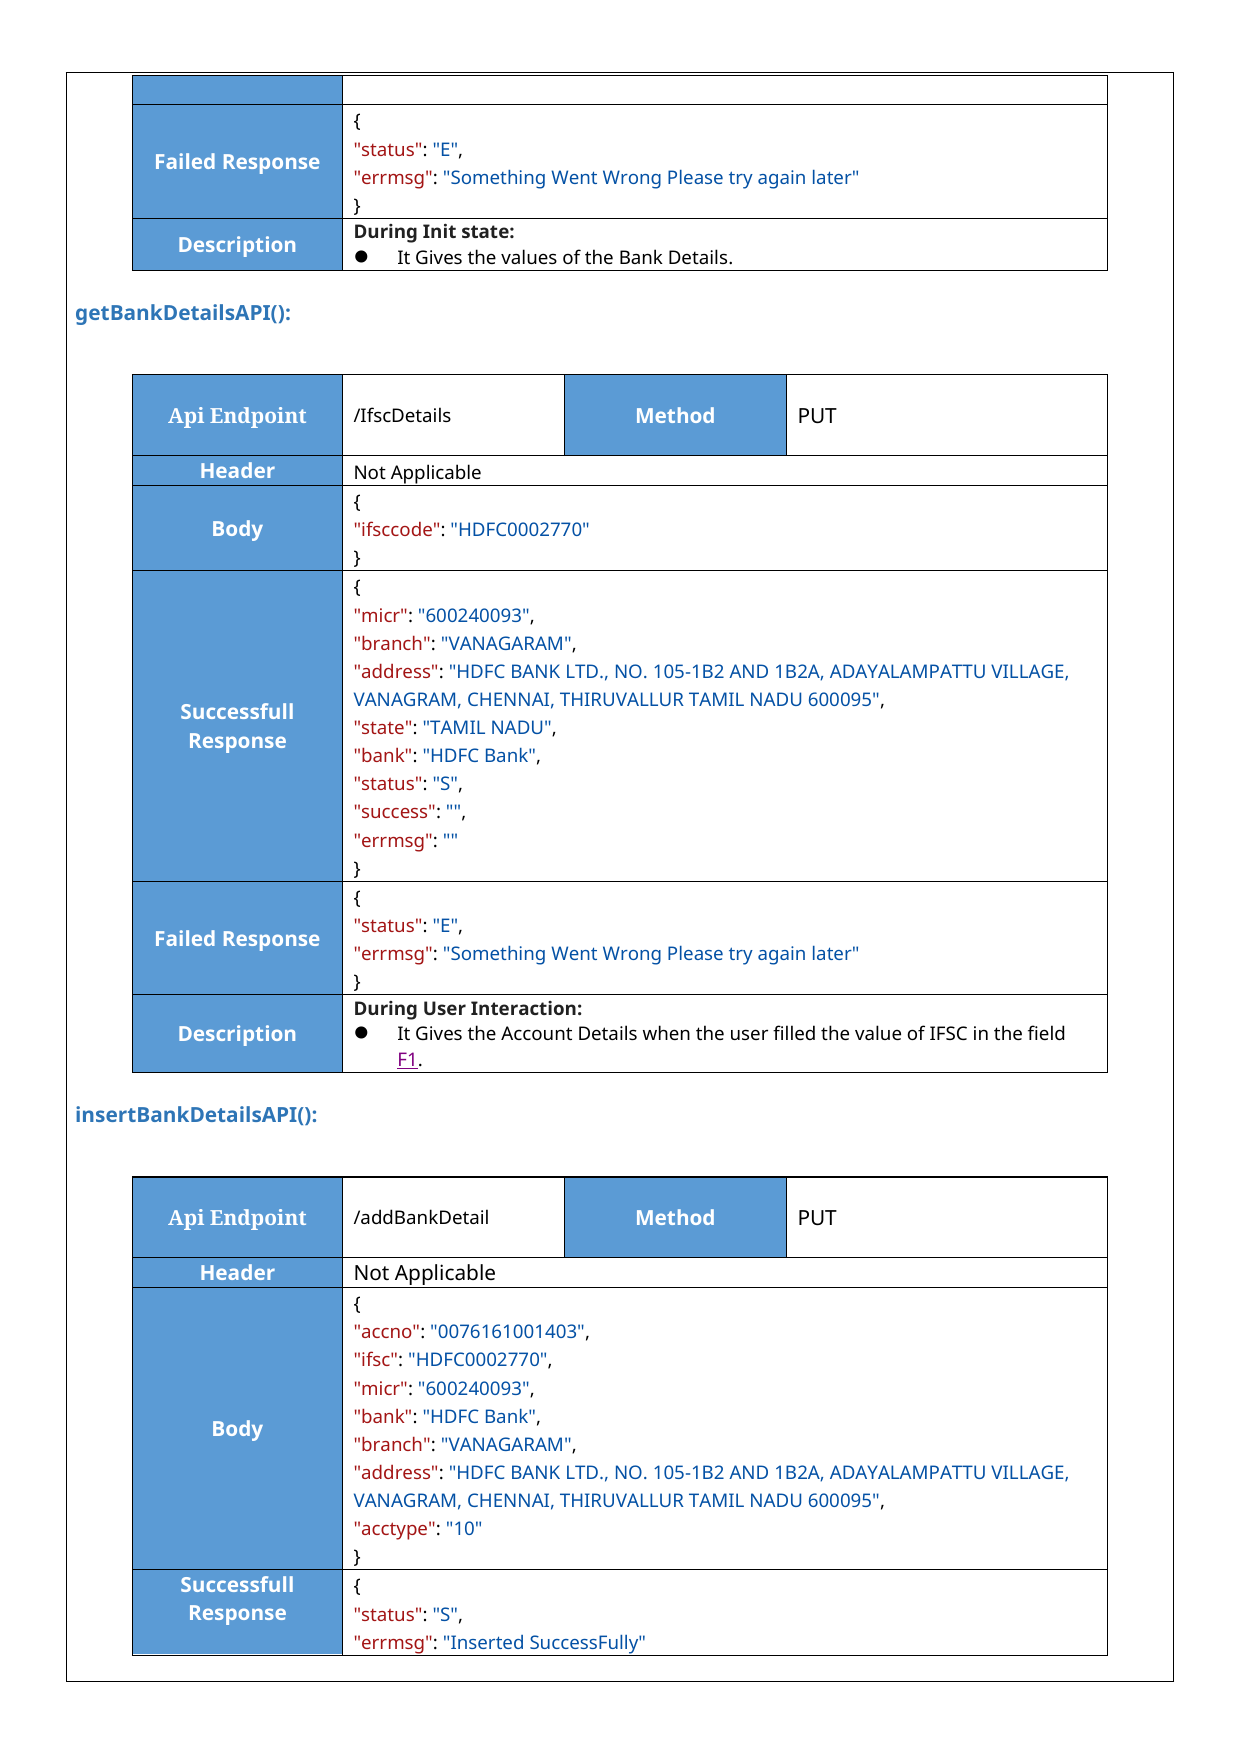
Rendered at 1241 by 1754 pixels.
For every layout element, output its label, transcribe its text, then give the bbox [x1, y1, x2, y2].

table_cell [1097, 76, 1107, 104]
table_cell Successfull Response [133, 571, 342, 881]
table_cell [133, 1570, 342, 1654]
table_cell Body [133, 486, 342, 570]
table_cell Header [133, 1258, 342, 1287]
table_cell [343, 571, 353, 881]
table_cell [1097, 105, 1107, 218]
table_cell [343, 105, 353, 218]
table_cell During User Interaction: It Gives the Account Details when the user filled the value of IFSC in the field F1. [343, 995, 1107, 1072]
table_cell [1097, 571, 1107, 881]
table_cell Description [133, 995, 342, 1072]
table_header /addBankDetail [343, 1178, 564, 1257]
subtitle getBankDetailsAPI(): [75, 298, 1165, 326]
table_header Api Endpoint [133, 375, 342, 455]
table_header /IfscDetails [343, 375, 564, 455]
table_header Method [565, 375, 786, 455]
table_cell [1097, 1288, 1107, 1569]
table_cell During Init state: It Gives the values of the Bank Details. [343, 219, 1107, 270]
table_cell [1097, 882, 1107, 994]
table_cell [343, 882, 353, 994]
table_cell Not Applicable [343, 456, 1107, 485]
table_cell Failed Response [133, 105, 342, 218]
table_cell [133, 76, 342, 104]
table_cell Description [133, 219, 342, 270]
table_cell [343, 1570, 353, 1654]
table_cell Body [133, 1288, 342, 1569]
table_header Api Endpoint [133, 1178, 342, 1257]
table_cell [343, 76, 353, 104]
table_cell Header [133, 456, 342, 485]
table_header PUT [787, 1178, 1107, 1257]
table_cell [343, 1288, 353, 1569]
table_cell Failed Response [133, 882, 342, 994]
table_header PUT [787, 375, 1107, 455]
subtitle insertBankDetailsAPI(): [75, 1100, 1165, 1128]
table_header Method [565, 1178, 786, 1257]
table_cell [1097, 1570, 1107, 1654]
